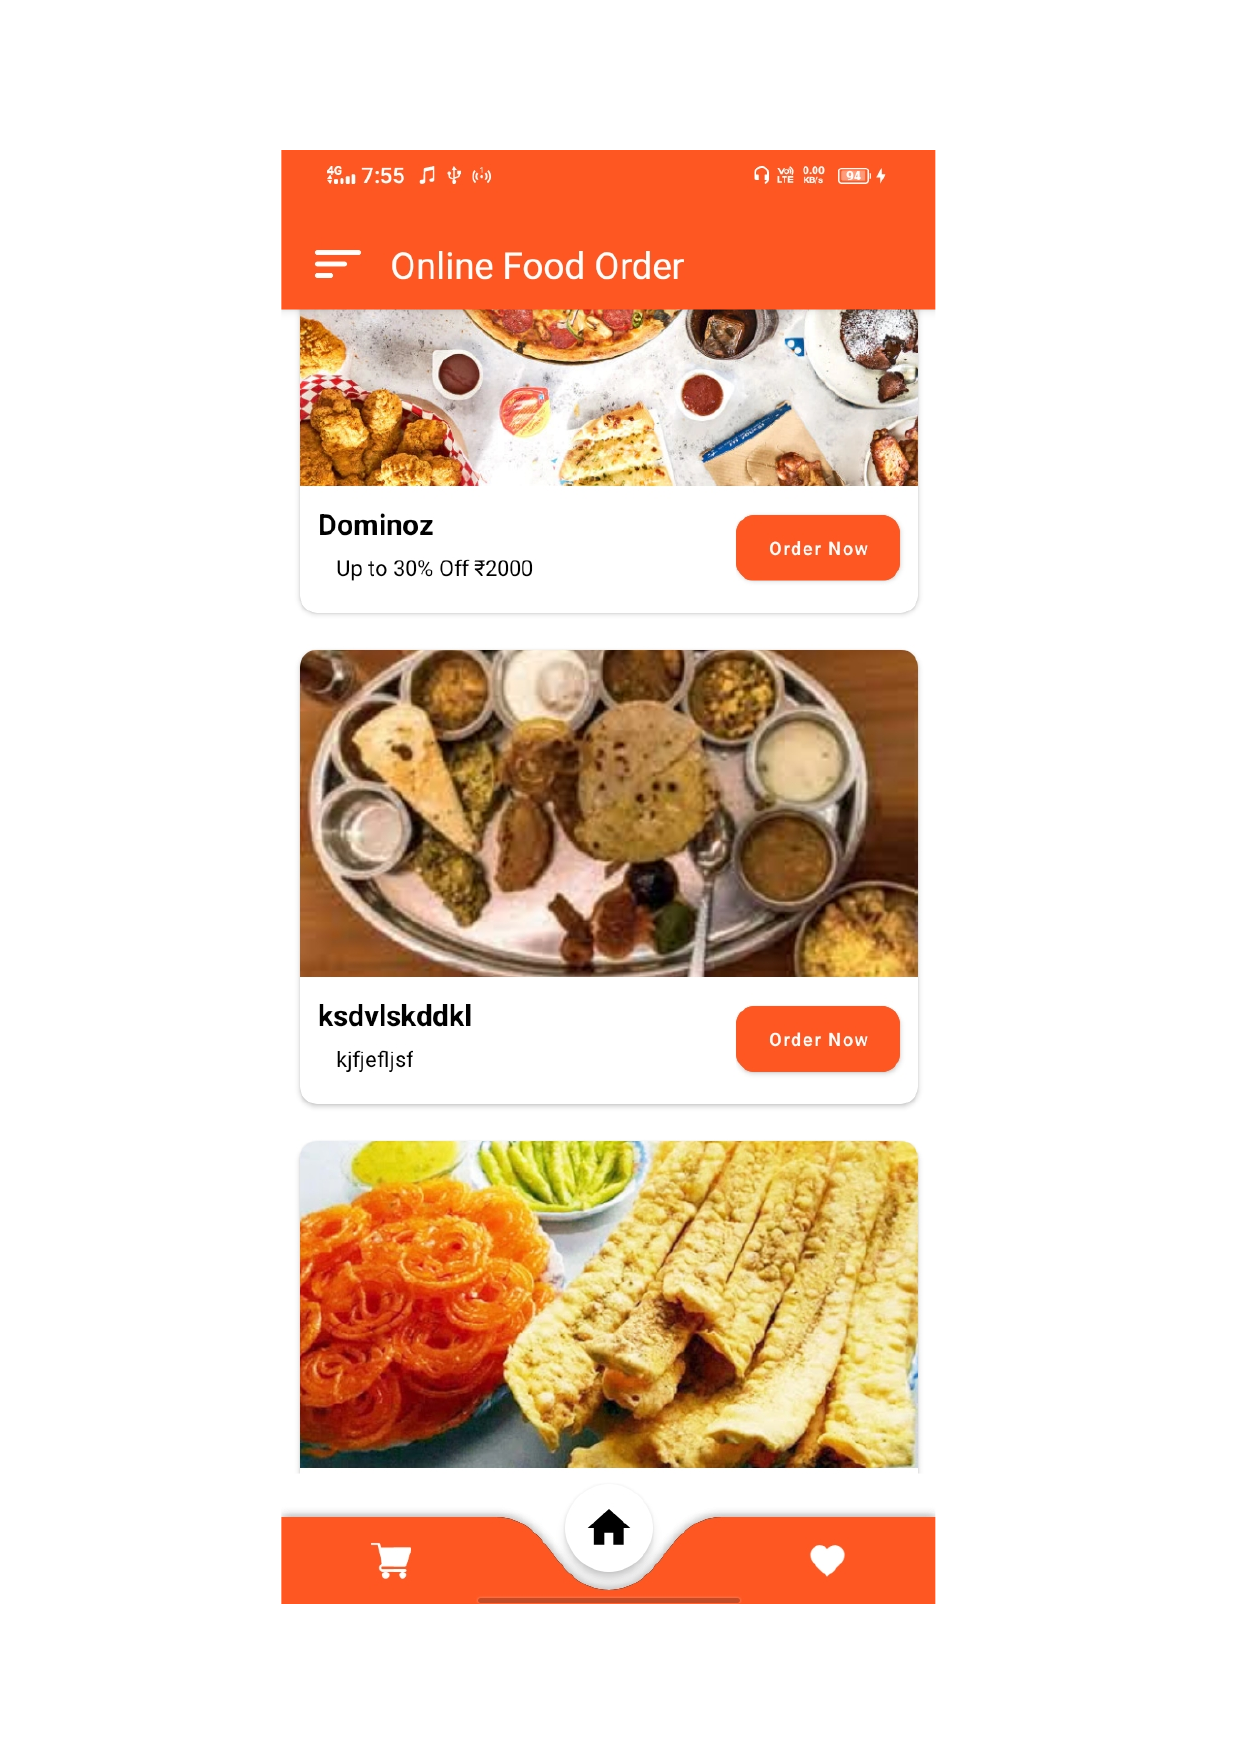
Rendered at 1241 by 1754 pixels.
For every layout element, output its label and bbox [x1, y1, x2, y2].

picture [281, 150, 936, 1604]
